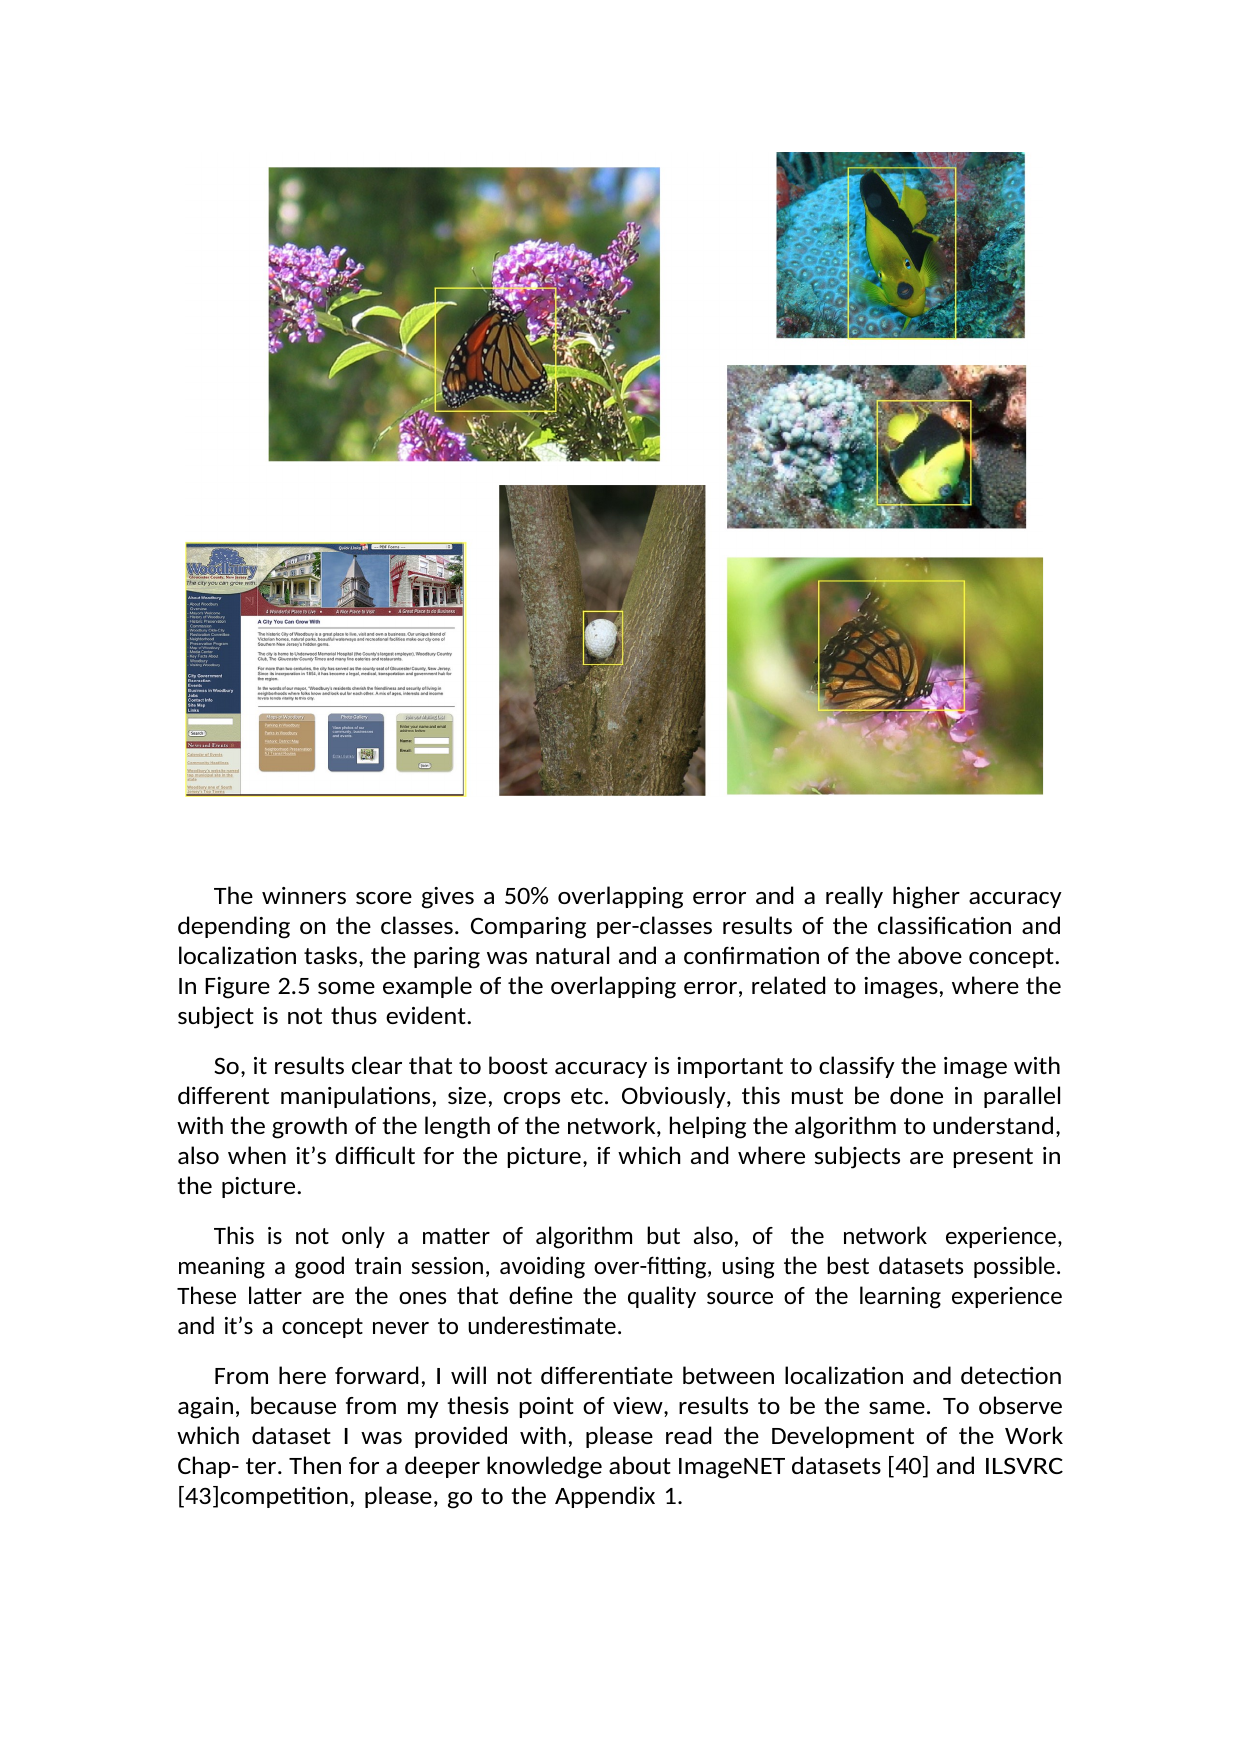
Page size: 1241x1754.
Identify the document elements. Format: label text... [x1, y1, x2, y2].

text So, it results clear that to boost accuracy is important to classify the image with different manipulations, size, crops etc. Obviously, this must be done in parallel with the growth of the length of the network, helping the algorithm to understand, also when it’s difficult for the picture, if which and where subjects are present in the picture. [177, 1051, 1063, 1201]
text The winners score gives a 50% overlapping error and a really higher accuracy depending on the classes. Comparing per-classes results of the classification and localization tasks, the paring was natural and a confirmation of the above concept. In Figure 2.5 some example of the overlapping error, related to images, where the subject is not thus evident. [177, 881, 1063, 1031]
picture [185, 152, 1044, 797]
text From here forward, I will not differentiate between localization and detection again, because from my thesis point of view, results to be the same. To observe which dataset I was provided with, please read the Development of the Work Chap- ter. Then for a deeper knowledge about ImageNET datasets [40] and ILSVRC [43]competition, please, go to the Appendix 1. [177, 1360, 1063, 1510]
text This is not only a matter of algorithm but also, of the network experience, meaning a good train session, avoiding over-fitting, using the best datasets possible. These latter are the ones that define the quality source of the learning experience and it’s a concept never to underestimate. [177, 1221, 1063, 1340]
